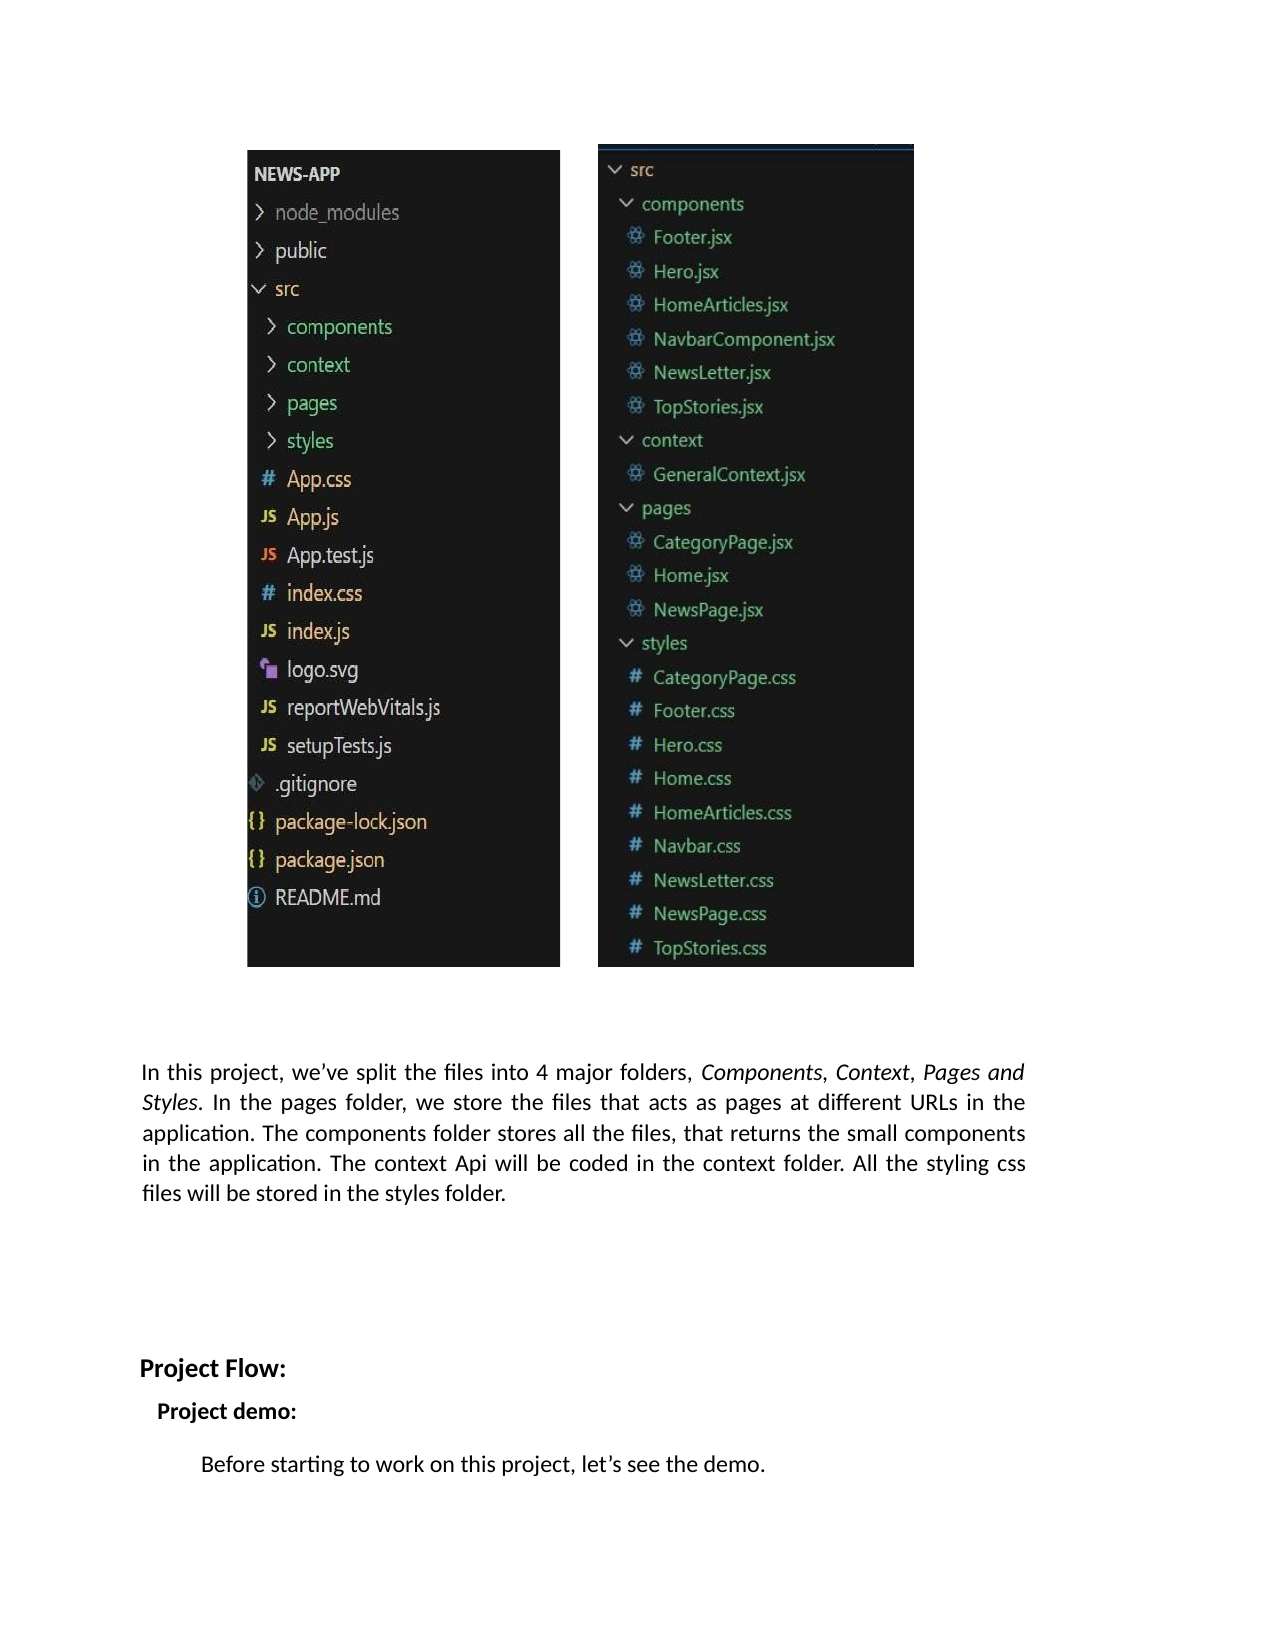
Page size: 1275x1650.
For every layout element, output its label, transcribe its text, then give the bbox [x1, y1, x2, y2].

text Project demo: [141, 1396, 1063, 1426]
picture [247, 150, 561, 967]
text Project Flow: [139, 1351, 1063, 1384]
text Before starting to work on this project, let’s see the demo. [139, 1449, 1063, 1478]
text In this project, we’ve split the files into 4 major folders, Components, Context, Pages and Styles. In the pages folder, we store the files that acts as pages at different URLs in the application. The components folder stores all the files, that returns the small components in the application. The context Api will be coded in the context folder. All the styling css files will be stored in the styles folder. [141, 1057, 1027, 1208]
picture [598, 144, 914, 967]
